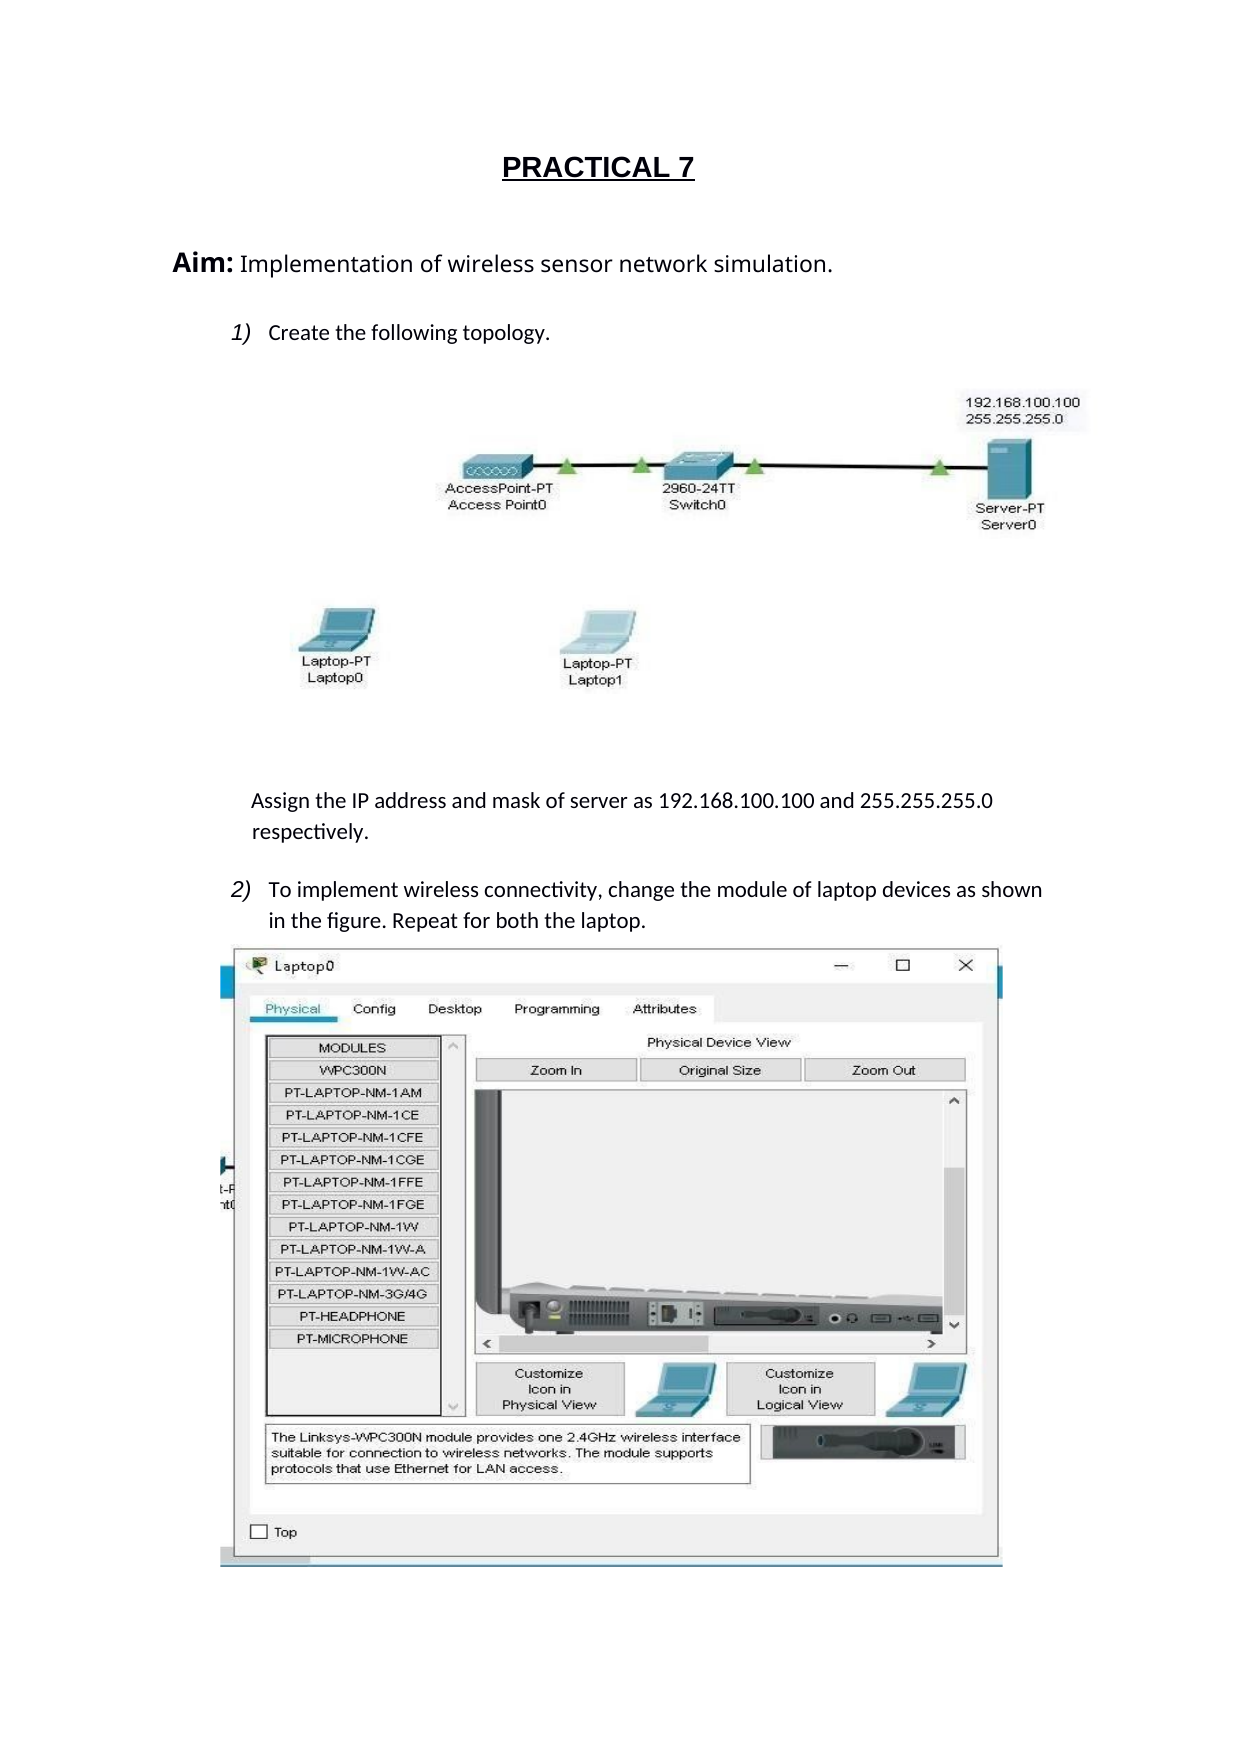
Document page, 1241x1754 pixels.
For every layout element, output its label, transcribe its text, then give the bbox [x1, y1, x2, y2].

text PRACTICAL 7 [137, 150, 1059, 183]
text Aim: Implementation of wireless sensor network simulation. [172, 243, 1139, 280]
list Create the following topology. [231, 318, 1046, 346]
picture [289, 379, 1098, 694]
list To implement wireless connectivity, change the module of laptop devices as shown in the figure. Repeat for both the laptop. [231, 875, 1046, 934]
picture [220, 944, 1003, 1567]
text Assign the IP address and mask of server as 192.168.100.100 and 255.255.255.0 respectively. [251, 787, 1046, 845]
